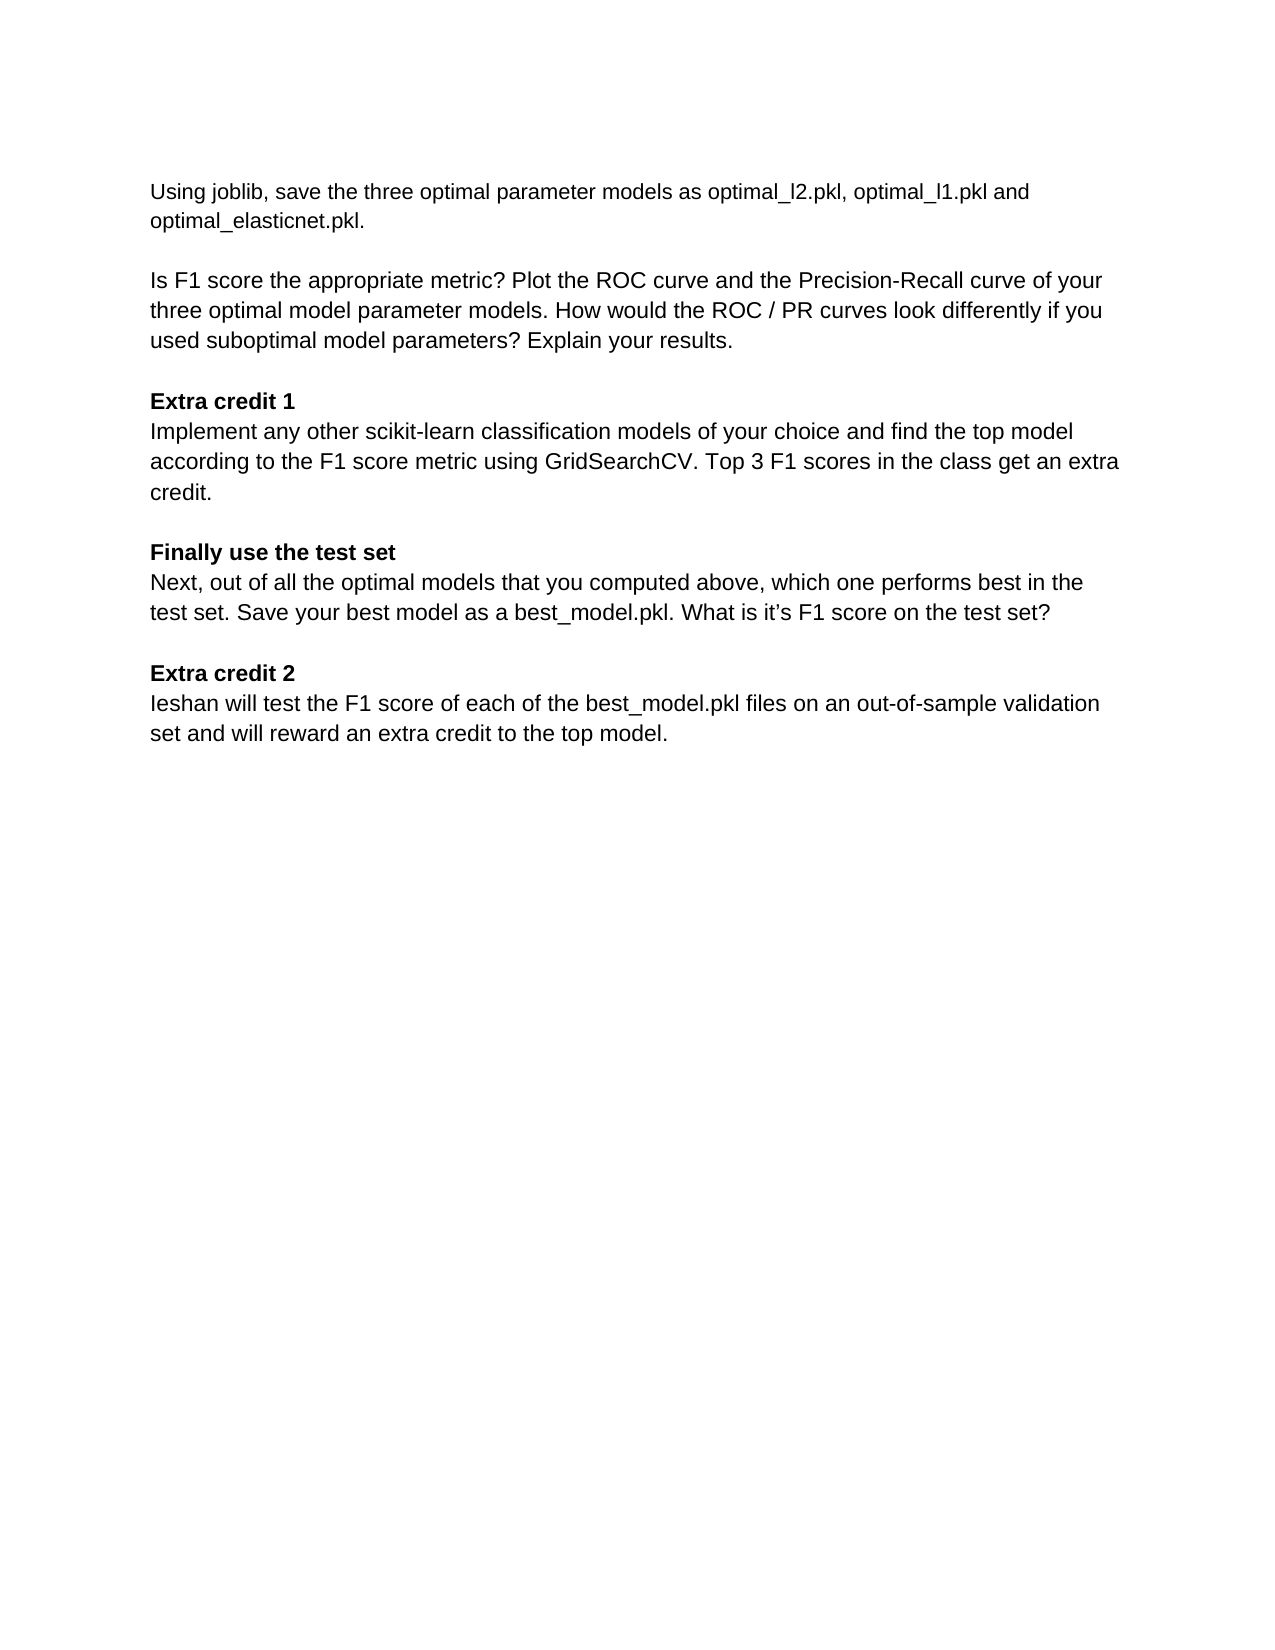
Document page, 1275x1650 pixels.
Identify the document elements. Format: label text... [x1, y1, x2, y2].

text Is F1 score the appropriate metric? Plot the ROC curve and the Precision-Recall curve of your three optimal model parameter models. How would the ROC / PR curves look differently if you used suboptimal model parameters? Explain your results. [150, 267, 1125, 354]
text Finally use the test set [150, 539, 1125, 565]
text Next, out of all the optimal models that you computed above, which one performs best in the test set. Save your best model as a best_model.pkl. What is it’s F1 score on the test set? [150, 569, 1125, 626]
text Extra credit 2 [150, 660, 1125, 686]
text Implement any other scikit-learn classification models of your choice and find the top model according to the F1 score metric using GridSearchCV. Top 3 F1 scores in the class get an extra credit. [150, 418, 1125, 505]
text Using joblib, save the three optimal parameter models as optimal_l2.pkl, optimal_l1.pkl and optimal_elasticnet.pkl. [150, 179, 1125, 233]
text Extra credit 1 [150, 388, 1125, 414]
text Ieshan will test the F1 score of each of the best_model.pkl files on an out-of-sample validation set and will reward an extra credit to the top model. [150, 690, 1125, 747]
